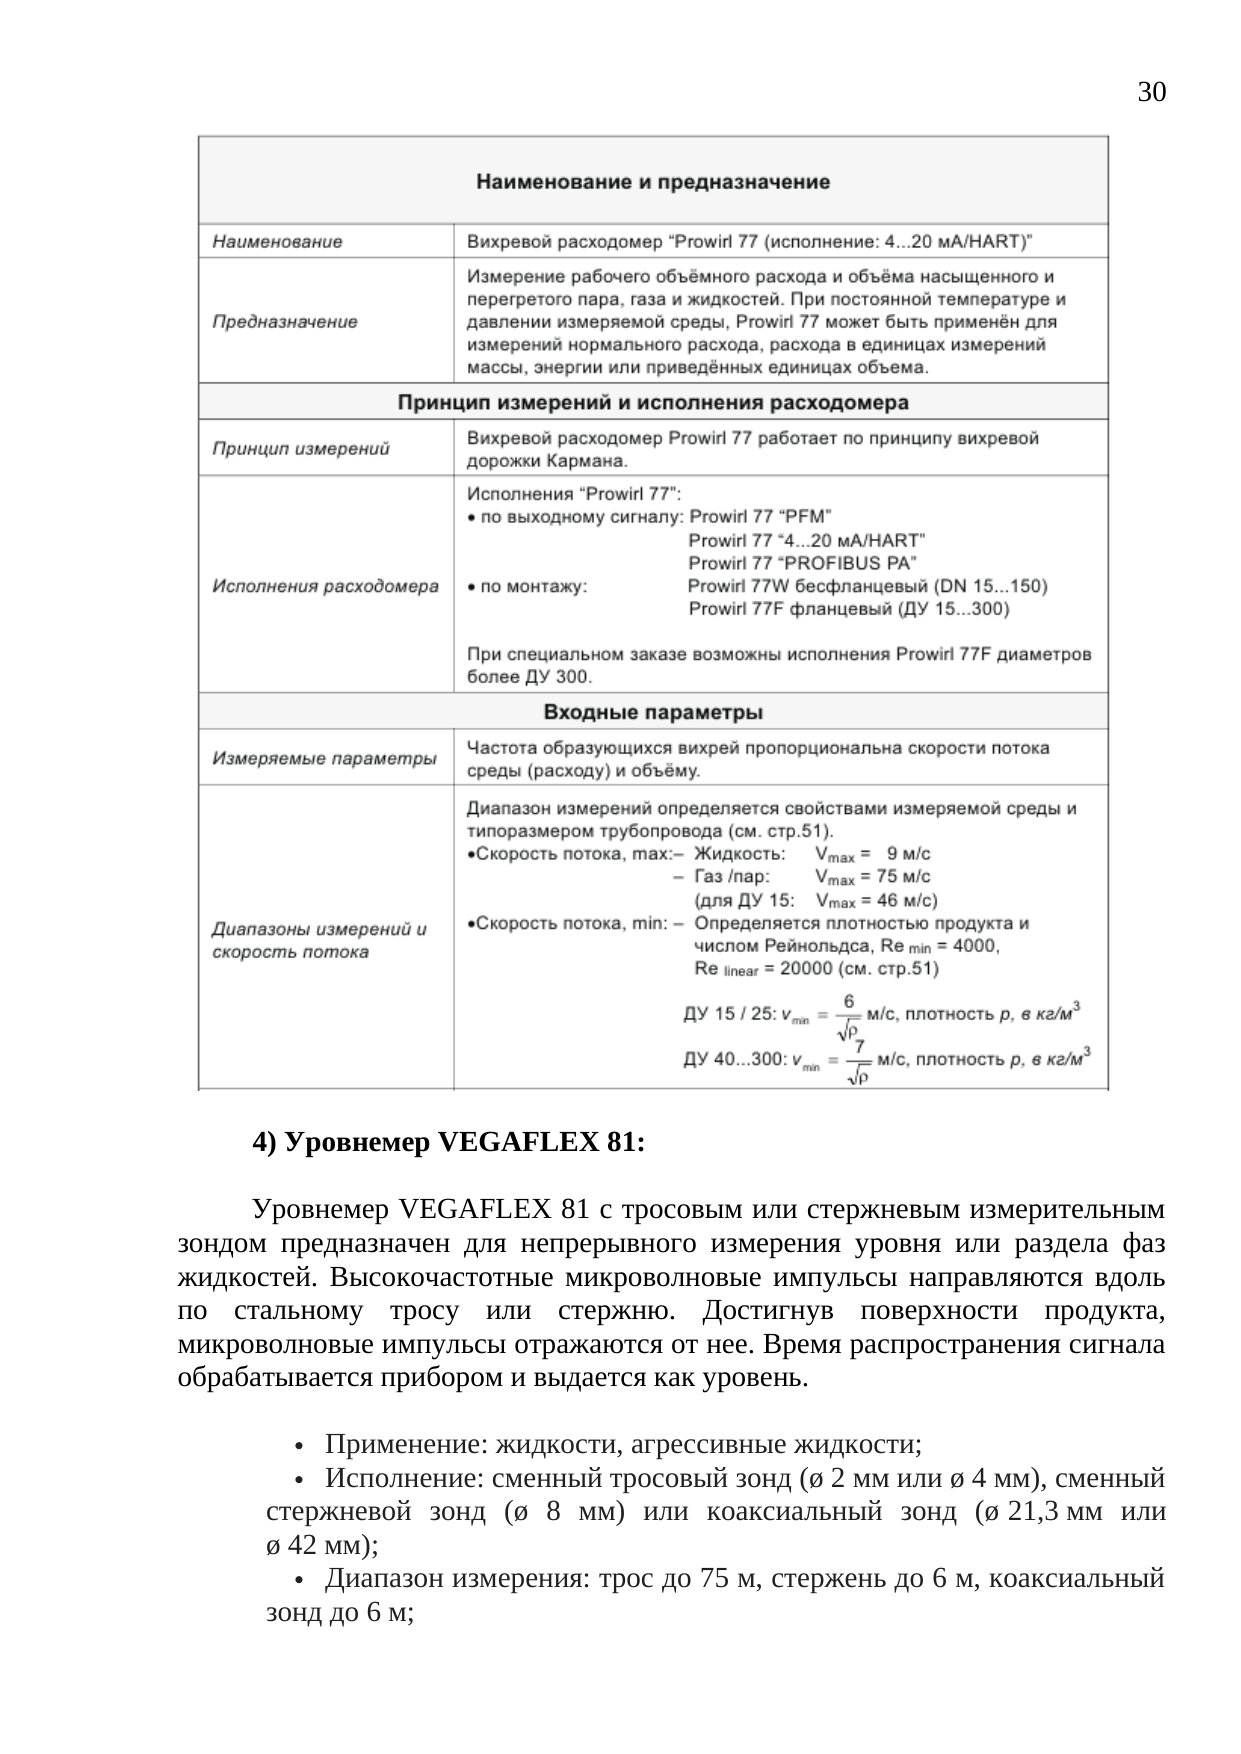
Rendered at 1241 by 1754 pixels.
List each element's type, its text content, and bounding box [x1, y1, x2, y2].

list 4) Уровнемер VEGAFLEX 81: [252, 1124, 1167, 1158]
list Уровнемер VEGAFLEX 81 с тросовым или стержневым измерительным зондом предназначен для непрерывного измерения уровня или раздела фаз жидкостей. Высокочастотные микроволновые импульсы направляются вдоль по стальному тросу или стержню. Достигнув поверхности продукта, микроволновые импульсы отражаются от нее. Время распространения сигнала обрабатывается прибором и выдается как уровень. [177, 1192, 1167, 1393]
list Применение: жидкости, агрессивные жидкости; [266, 1426, 1167, 1460]
list Диапазон измерения: трос до 75 м, стержень до 6 м, коаксиальный зонд до 6 м; [266, 1561, 1167, 1628]
list Исполнение: сменный тросовый зонд (ø 2 мм или ø 4 мм), сменный стержневой зонд (ø 8 мм) или коаксиальный зонд (ø 21,3 мм или ø 42 мм); [266, 1460, 1167, 1561]
picture [177, 118, 1132, 1091]
